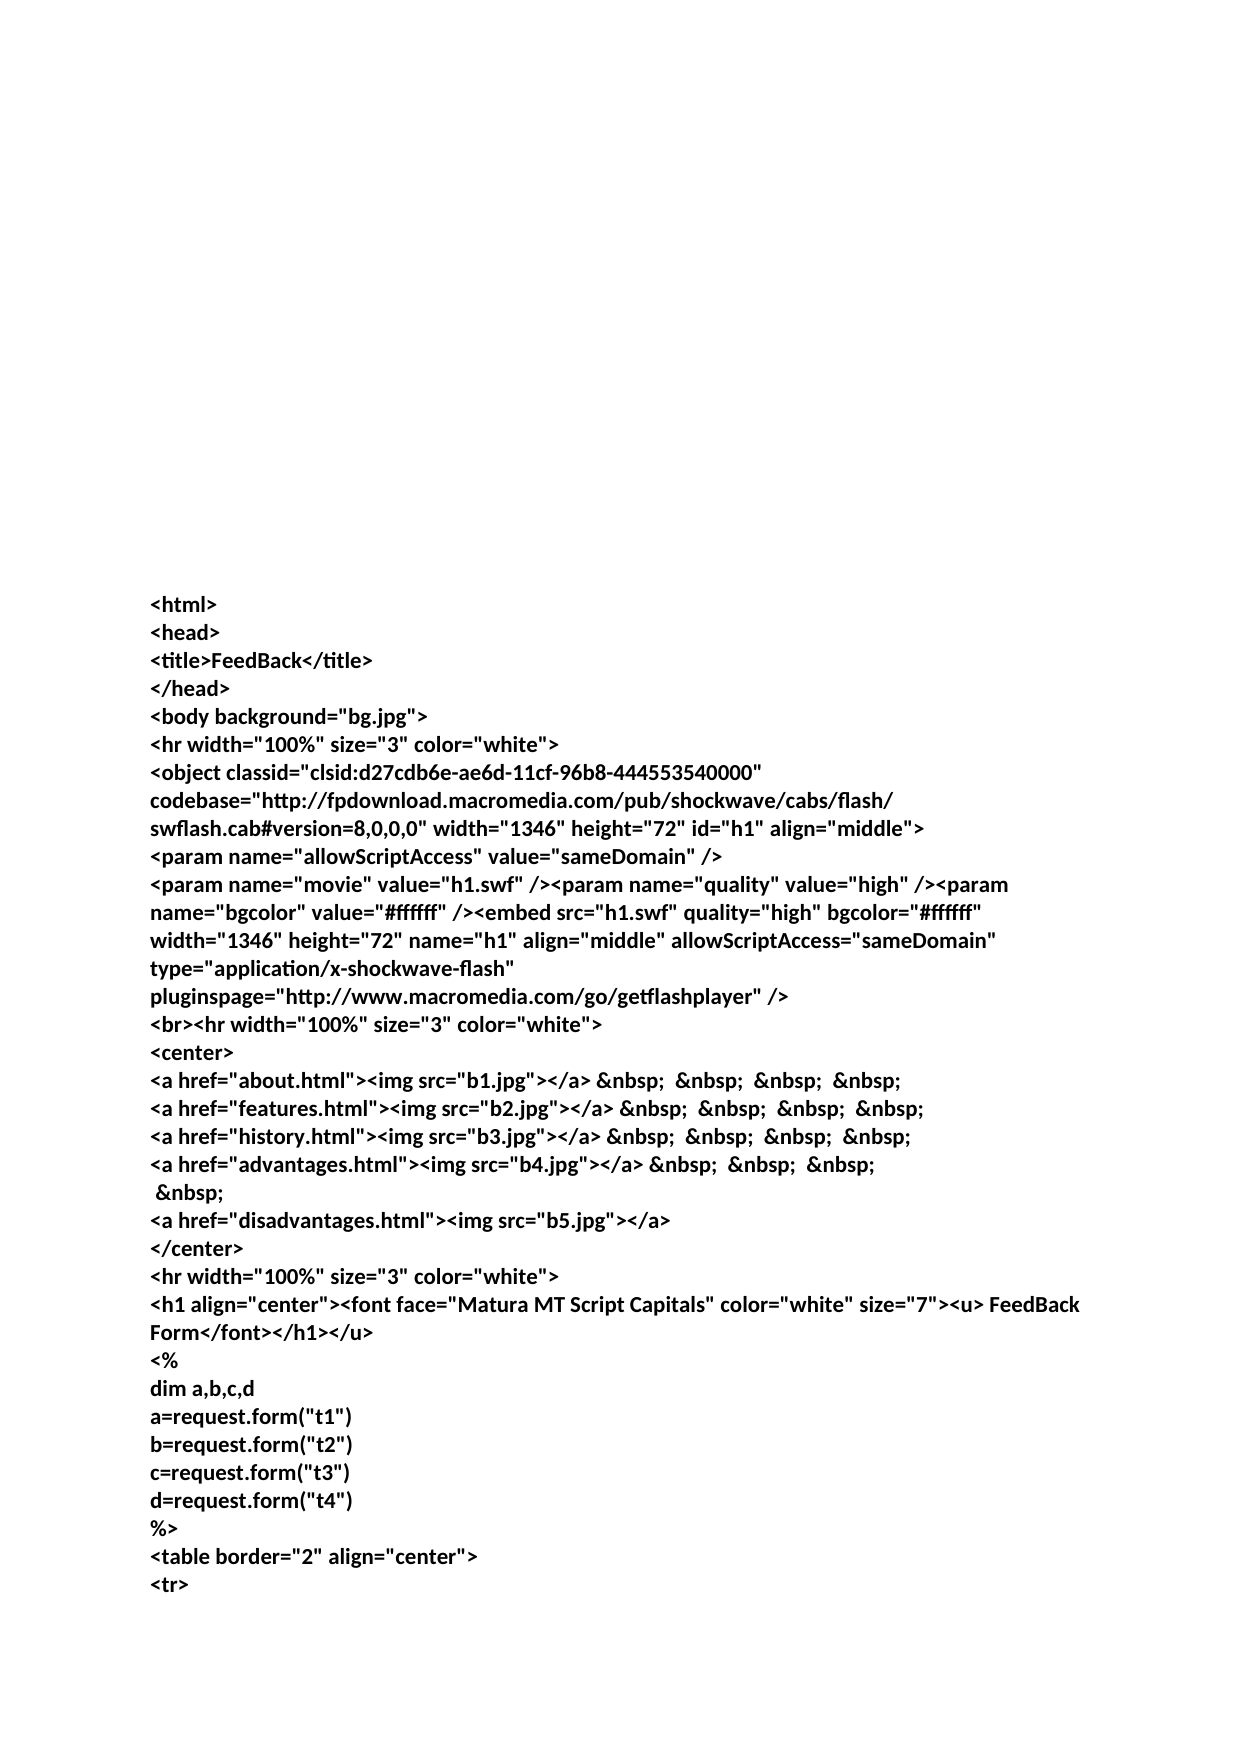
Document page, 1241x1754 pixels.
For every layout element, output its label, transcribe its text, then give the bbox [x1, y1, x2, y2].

text <center> [150, 1038, 1090, 1066]
text <table border="2" align="center"> [150, 1542, 1090, 1570]
text <a href="disadvantages.html"><img src="b5.jpg"></a> [150, 1206, 1090, 1234]
text <a href="history.html"><img src="b3.jpg"></a> &nbsp; &nbsp; &nbsp; &nbsp; [150, 1122, 1090, 1150]
text <body background="bg.jpg"> [150, 702, 1090, 730]
text <a href="advantages.html"><img src="b4.jpg"></a> &nbsp; &nbsp; &nbsp; [150, 1150, 1090, 1178]
text <hr width="100%" size="3" color="white"> [150, 730, 1090, 758]
text <object classid="clsid:d27cdb6e-ae6d-11cf-96b8-444553540000" codebase="http://fpdownload.macromedia.com/pub/shockwave/cabs/flash/swflash.cab#version=8,0,0,0" width="1346" height="72" id="h1" align="middle"> [150, 758, 1090, 842]
text a=request.form("t1") [150, 1402, 1090, 1430]
text <a href="features.html"><img src="b2.jpg"></a> &nbsp; &nbsp; &nbsp; &nbsp; [150, 1094, 1090, 1122]
text c=request.form("t3") [150, 1458, 1090, 1486]
text <hr width="100%" size="3" color="white"> [150, 1262, 1090, 1290]
text <tr> [150, 1570, 1090, 1598]
text </center> [150, 1234, 1090, 1262]
text %> [150, 1514, 1090, 1542]
text &nbsp; [150, 1178, 1090, 1206]
text </head> [150, 674, 1090, 702]
text b=request.form("t2") [150, 1430, 1090, 1458]
text dim a,b,c,d [150, 1374, 1090, 1402]
text <param name="movie" value="h1.swf" /><param name="quality" value="high" /><param name="bgcolor" value="#ffffff" /><embed src="h1.swf" quality="high" bgcolor="#ffffff" width="1346" height="72" name="h1" align="middle" allowScriptAccess="sameDomain" type="application/x-shockwave-flash" pluginspage="http://www.macromedia.com/go/getflashplayer" /> [150, 870, 1090, 1010]
text <head> [150, 618, 1090, 646]
text <% [150, 1346, 1090, 1374]
text d=request.form("t4") [150, 1486, 1090, 1514]
text <br><hr width="100%" size="3" color="white"> [150, 1010, 1090, 1038]
text <a href="about.html"><img src="b1.jpg"></a> &nbsp; &nbsp; &nbsp; &nbsp; [150, 1066, 1090, 1094]
text <html> [150, 590, 1090, 618]
text <title>FeedBack</title> [150, 646, 1090, 674]
text <h1 align="center"><font face="Matura MT Script Capitals" color="white" size="7"><u> FeedBack Form</font></h1></u> [150, 1290, 1090, 1346]
text <param name="allowScriptAccess" value="sameDomain" /> [150, 842, 1090, 870]
